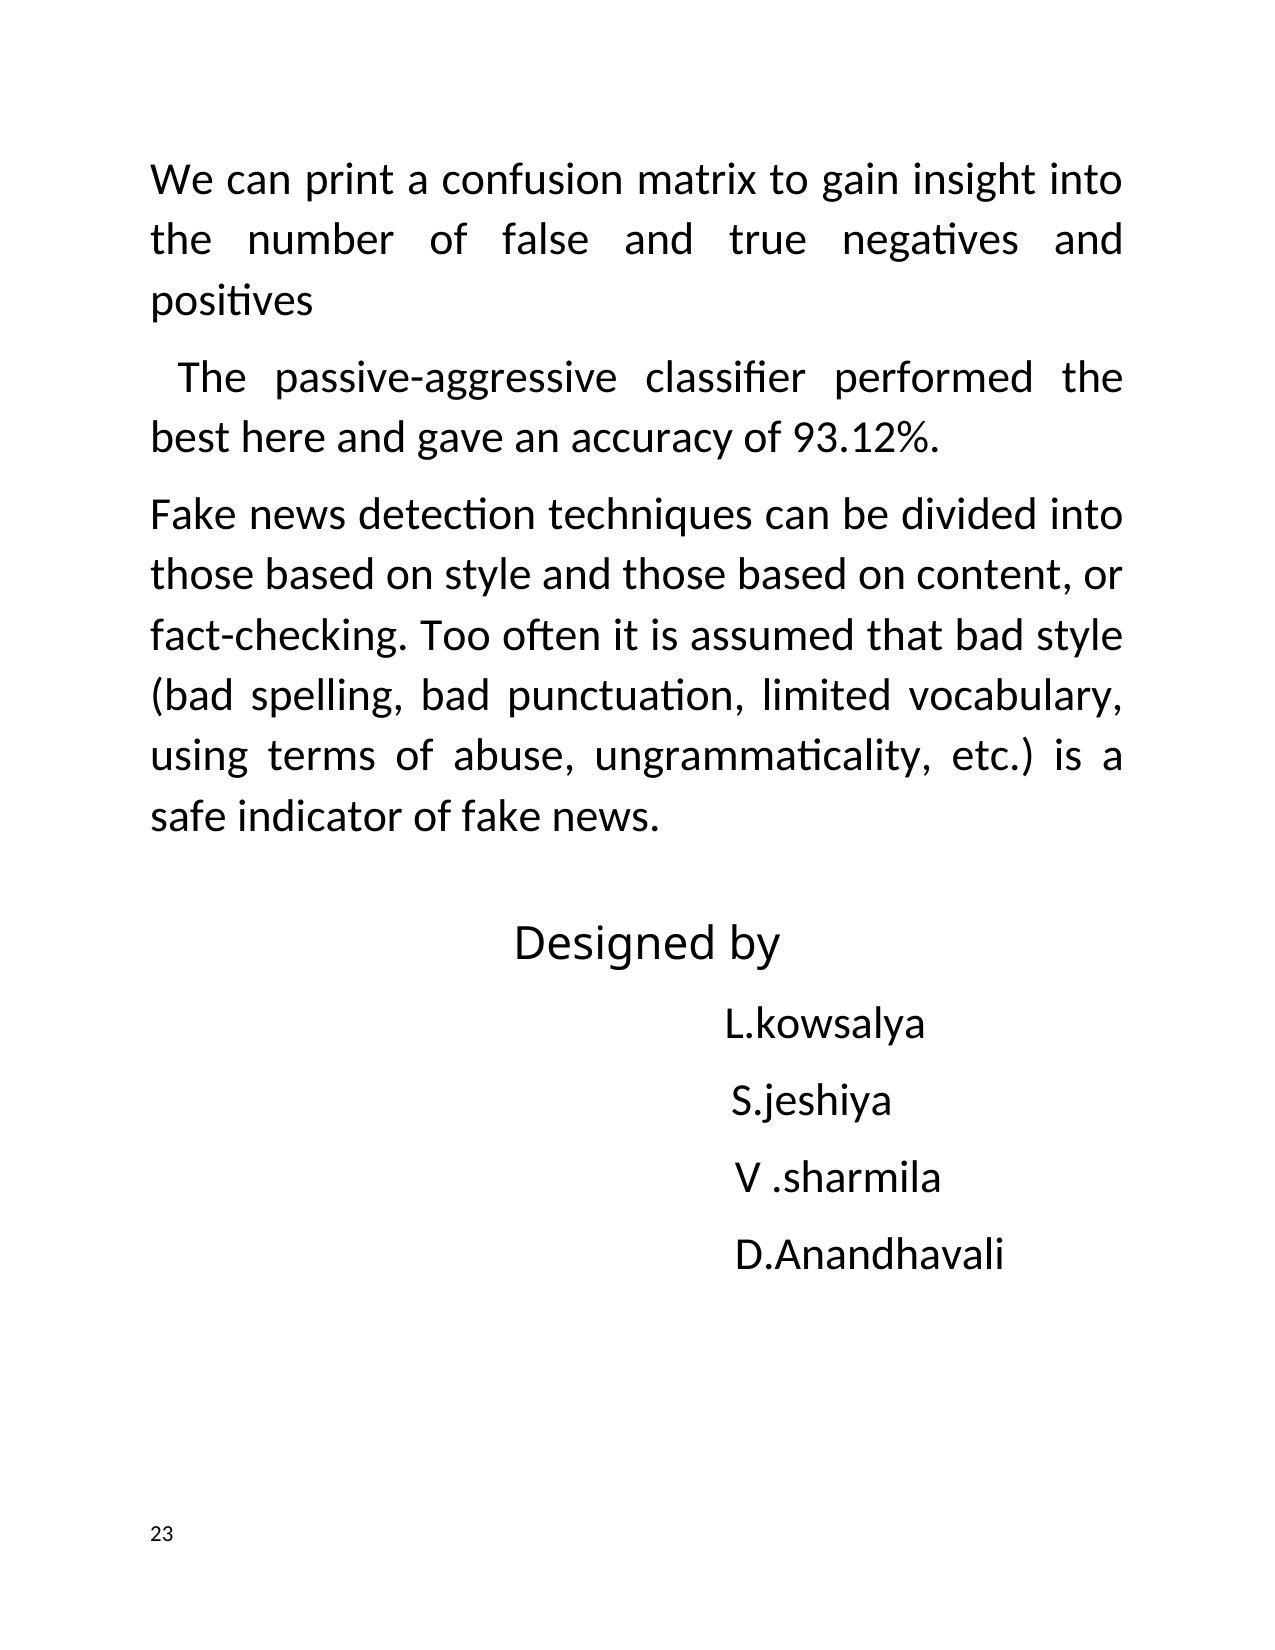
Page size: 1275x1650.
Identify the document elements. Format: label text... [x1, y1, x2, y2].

text The passive-aggressive classifier performed the best here and gave an accuracy of 93.12%. [150, 348, 1125, 464]
text D.Anandhavali [187, 1225, 1125, 1281]
list S.jeshiya [225, 1071, 1125, 1127]
text Fake news detection techniques can be divided into those based on style and those based on content, or fact-checking. Too often it is assumed that bad style (bad spelling, bad punctuation, limited vocabulary, using terms of abuse, ungrammaticality, etc.) is a safe indicator of fake news. [150, 485, 1125, 842]
text Designed by [150, 910, 1125, 973]
text L.kowsalya [187, 994, 1125, 1050]
text V .sharmila [187, 1148, 1125, 1204]
text We can print a confusion matrix to gain insight into the number of false and true negatives and positives [150, 150, 1125, 327]
